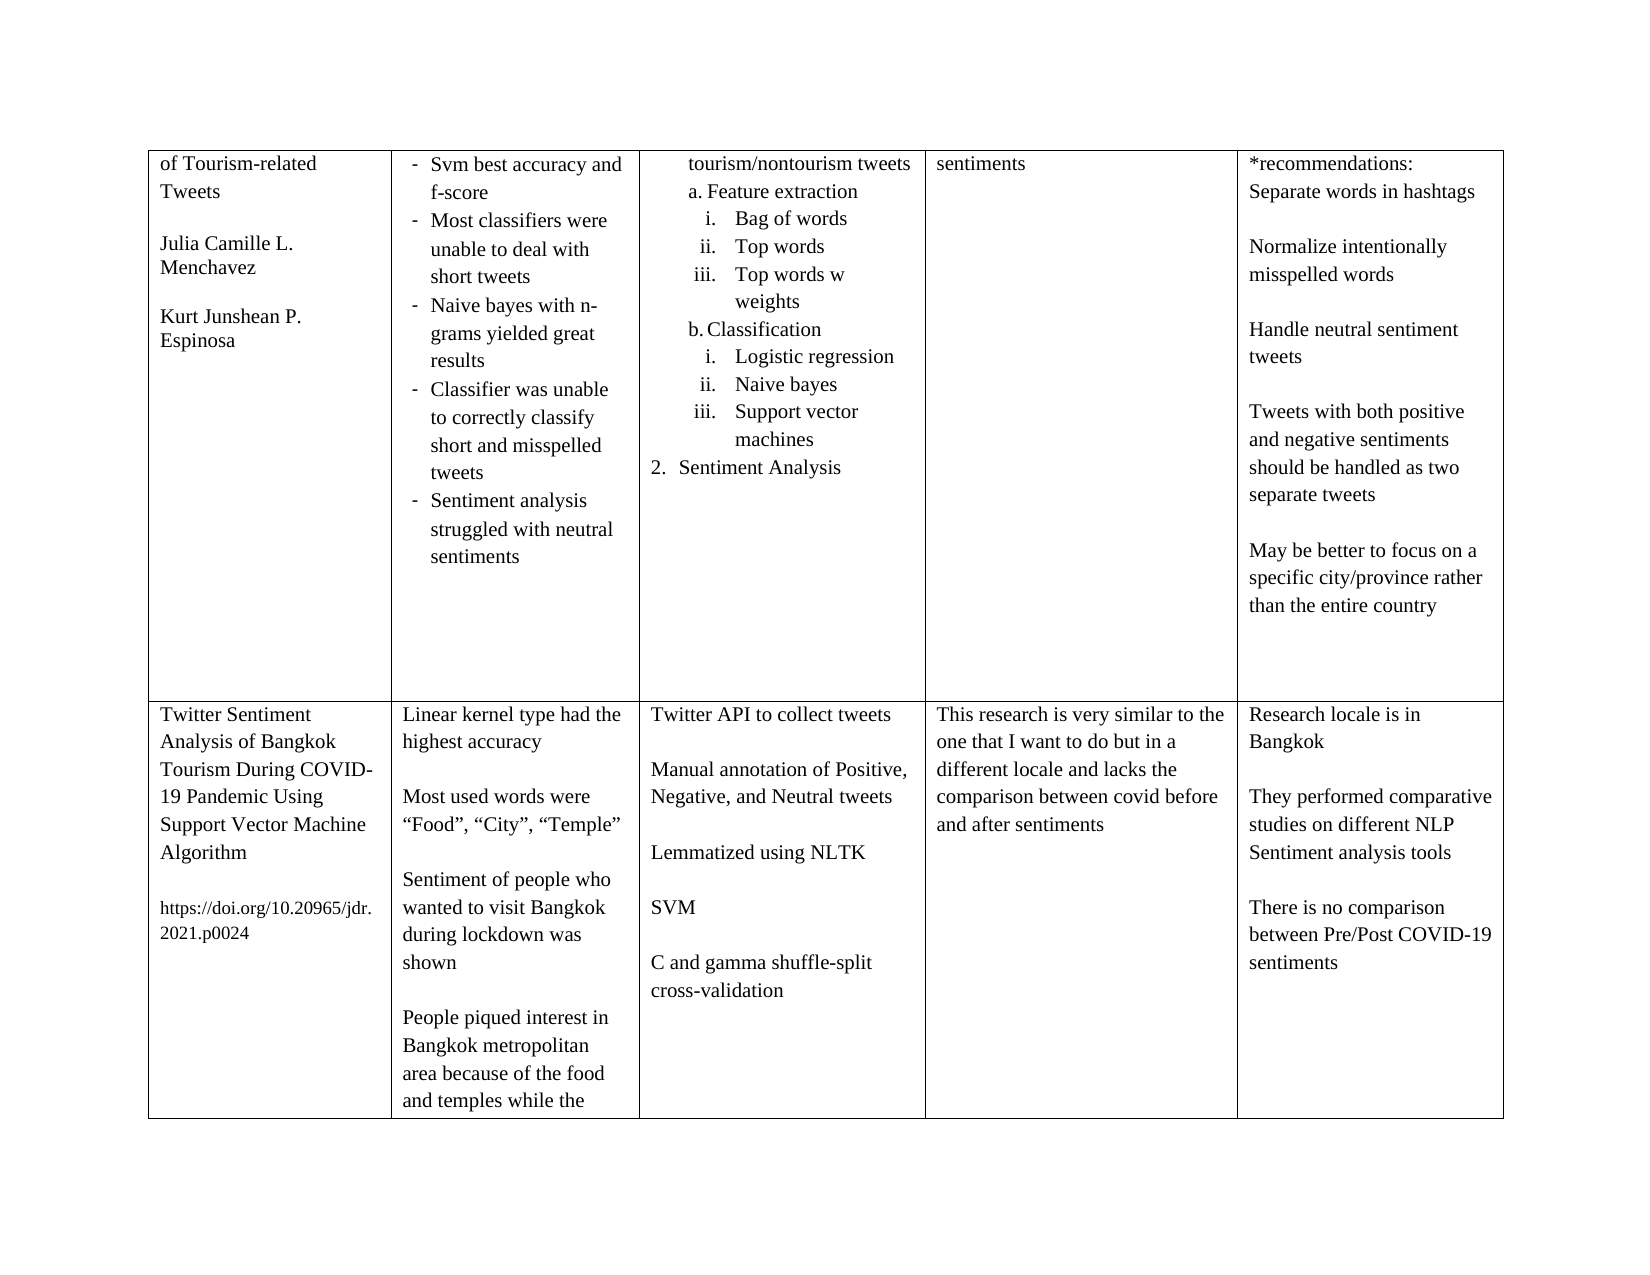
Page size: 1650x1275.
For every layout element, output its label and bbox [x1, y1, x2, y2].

table_cell [926, 151, 1237, 701]
table_cell [640, 702, 925, 1118]
table_cell [1238, 702, 1503, 1118]
table_cell [640, 151, 925, 701]
table_cell [149, 702, 391, 1118]
table_cell [1238, 151, 1503, 701]
table_cell [392, 702, 639, 1118]
table_cell [149, 151, 391, 701]
table_cell [392, 151, 639, 701]
table_cell [926, 702, 1237, 1118]
